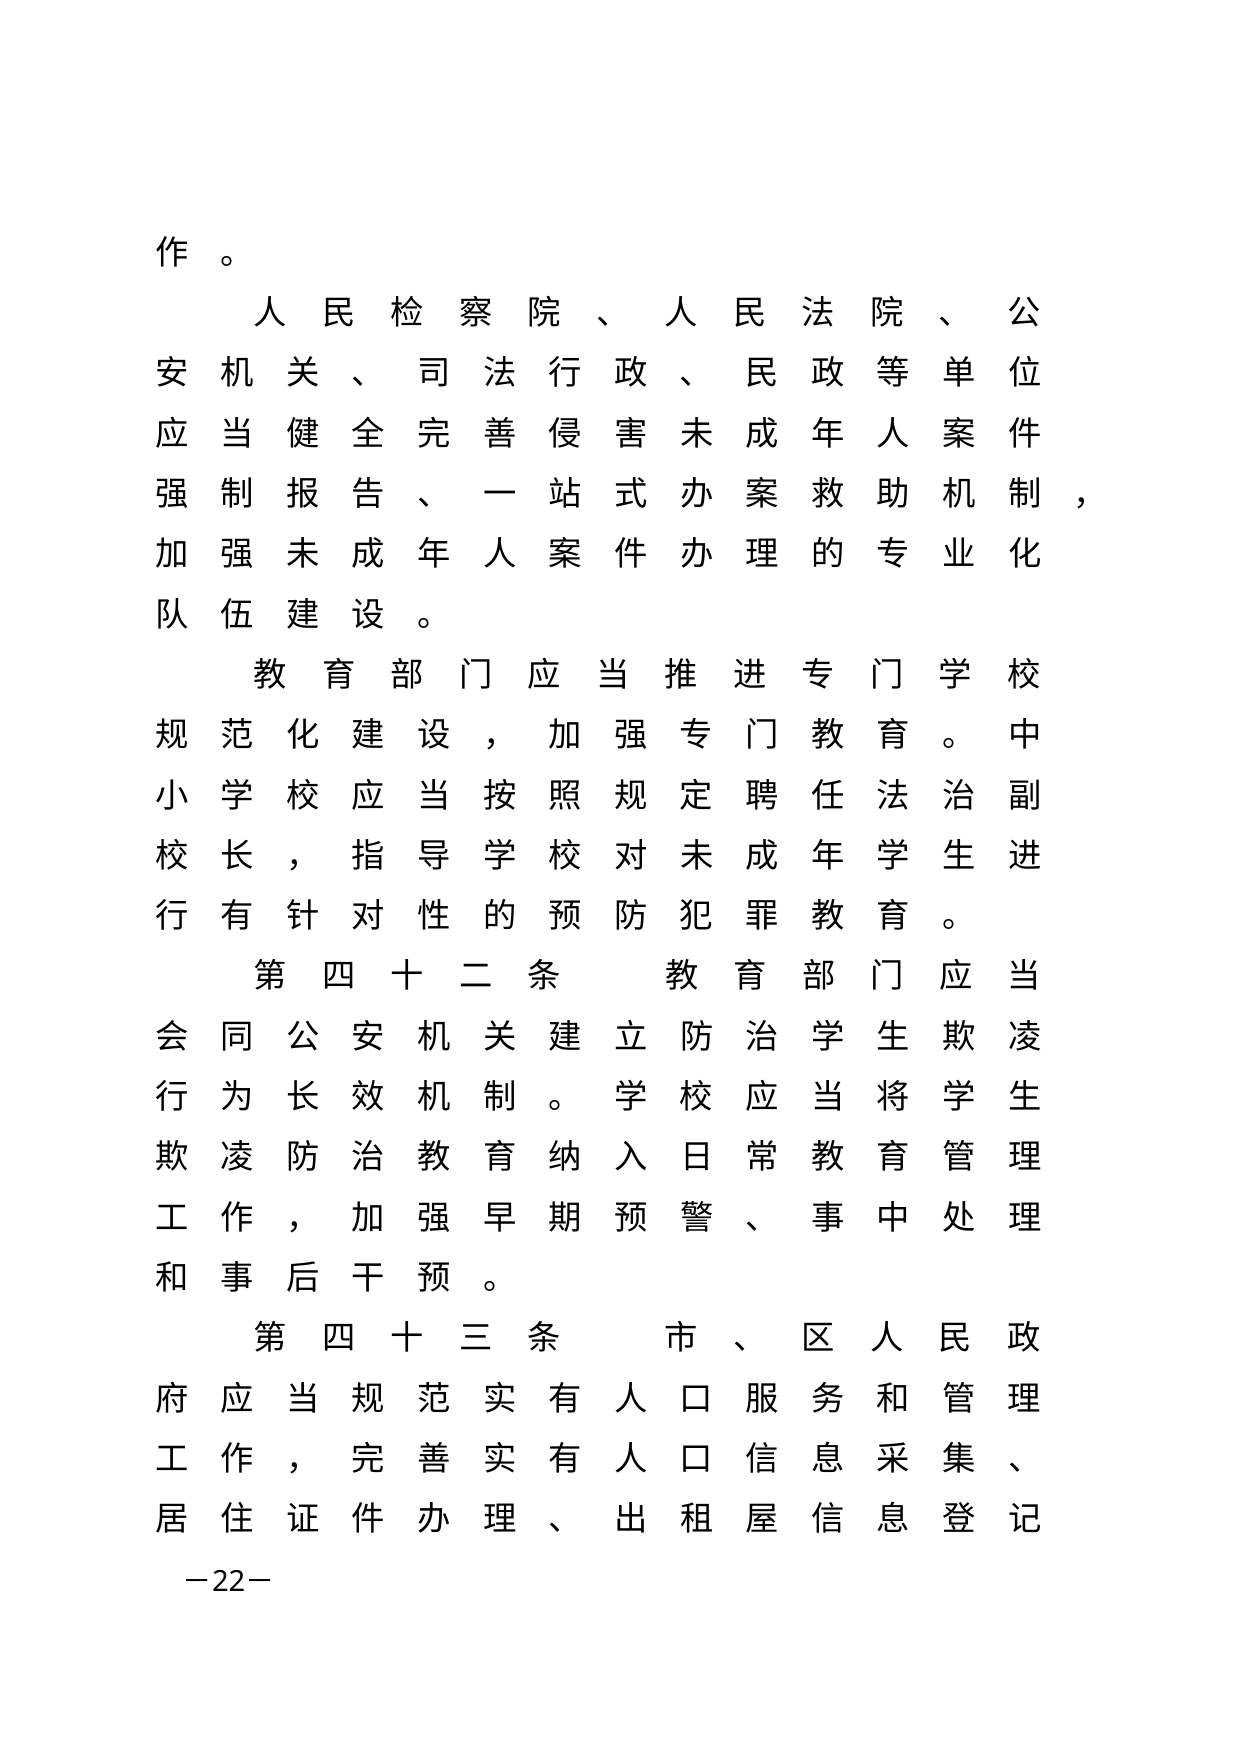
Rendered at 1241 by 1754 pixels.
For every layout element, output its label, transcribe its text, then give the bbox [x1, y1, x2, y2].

text 第四十三条 市、区人民政府应当规范实有人口服务和管理工作，完善实有人口信息采集、居住证件办理、出租屋信息登记等综合服务管理，维护社会管理秩序。 [155, 1305, 1073, 1546]
text 第四十二条 教育部门应当会同公安机关建立防治学生欺凌行为长效机制。学校应当将学生欺凌防治教育纳入日常教育管理工作，加强早期预警、事中处理和事后干预。 [155, 943, 1073, 1305]
text 第四十一条 教育、民政、卫生健康等部门以及共青团、妇联等人民团体，应当依法对未成年人及其家庭开展必要的家庭教育指导和关爱、救助、帮扶等工作。 [155, 219, 1073, 280]
text 教育部门应当推进专门学校规范化建设，加强专门教育。中小学校应当按照规定聘任法治副校长，指导学校对未成年学生进行有针对性的预防犯罪教育。 [155, 642, 1073, 943]
text 人民检察院、人民法院、公安机关、司法行政、民政等单位应当健全完善侵害未成年人案件强制报告、一站式办案救助机制，加强未成年人案件办理的专业化队伍建设。 [155, 280, 1073, 642]
